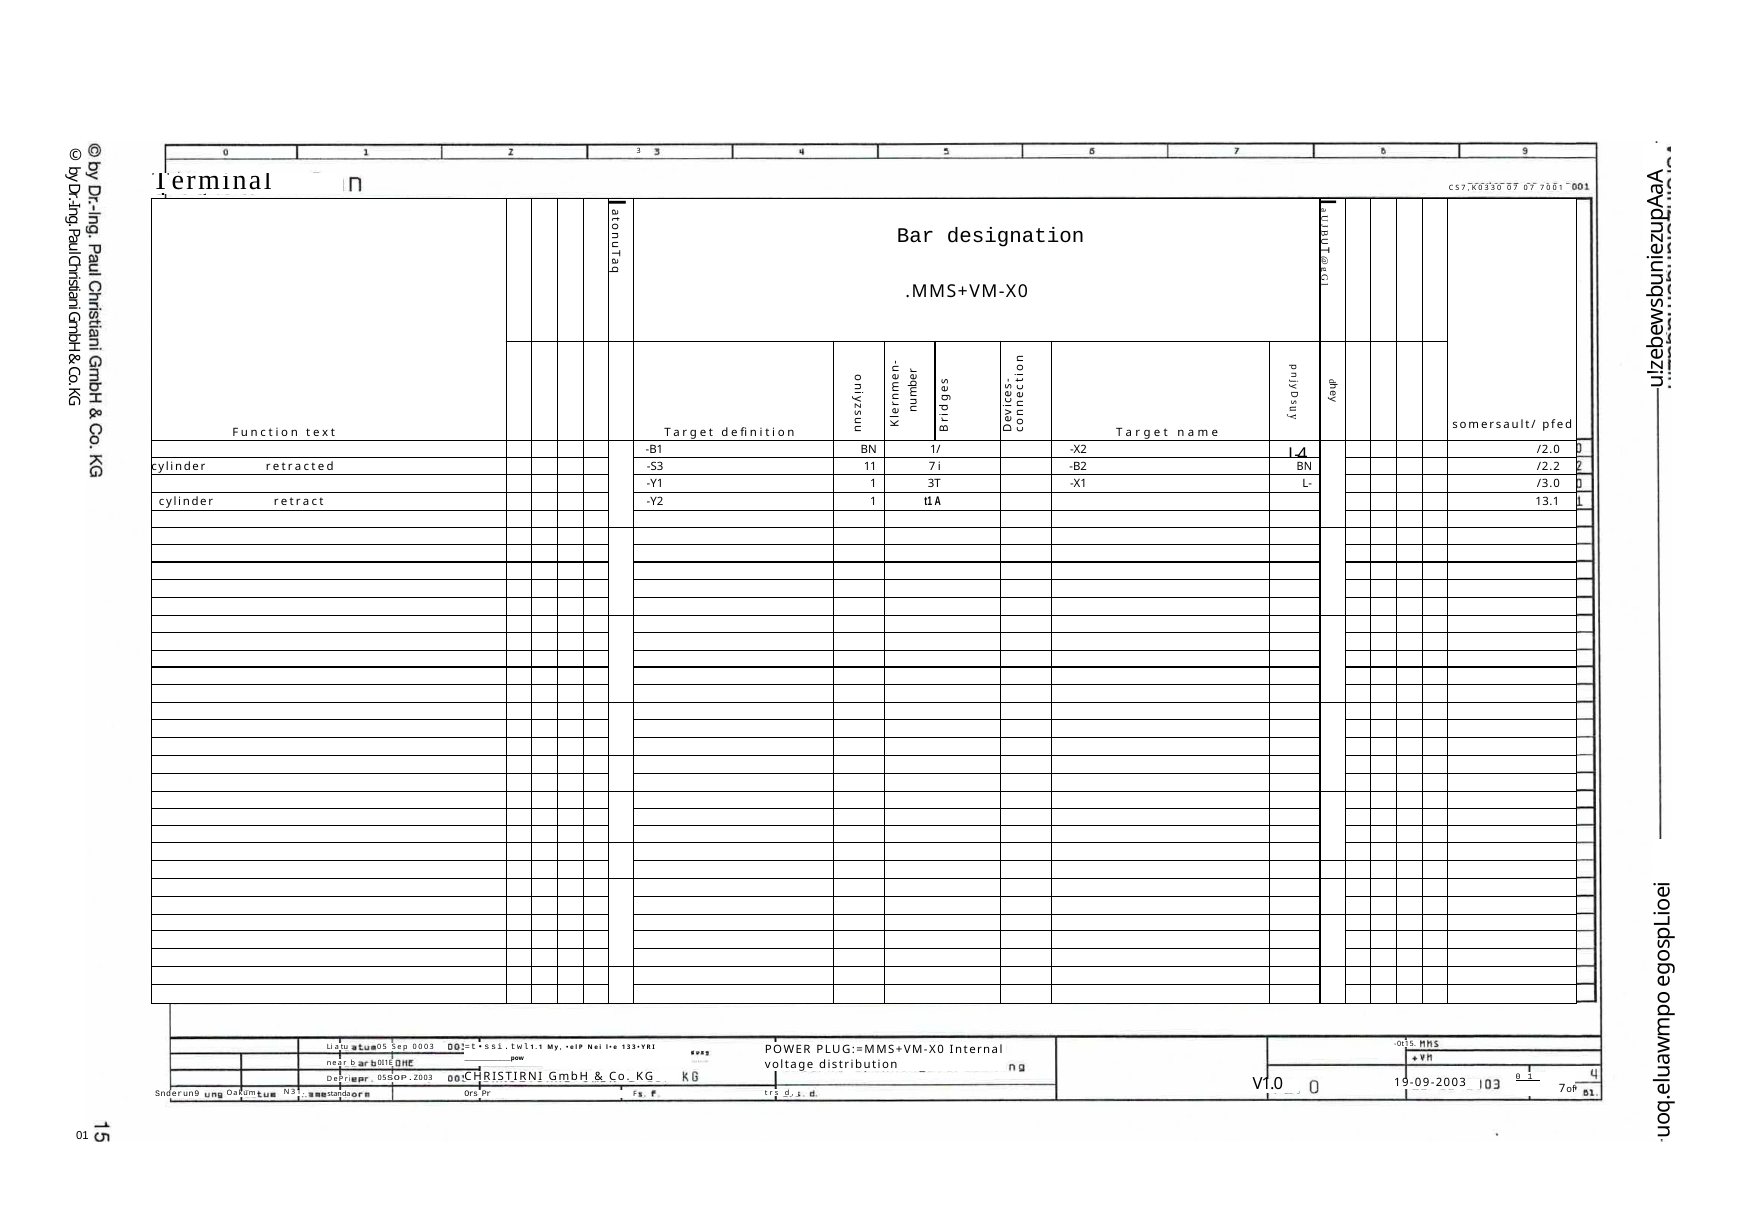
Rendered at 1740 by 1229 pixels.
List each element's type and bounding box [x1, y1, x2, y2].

picture [85, 141, 1671, 1142]
